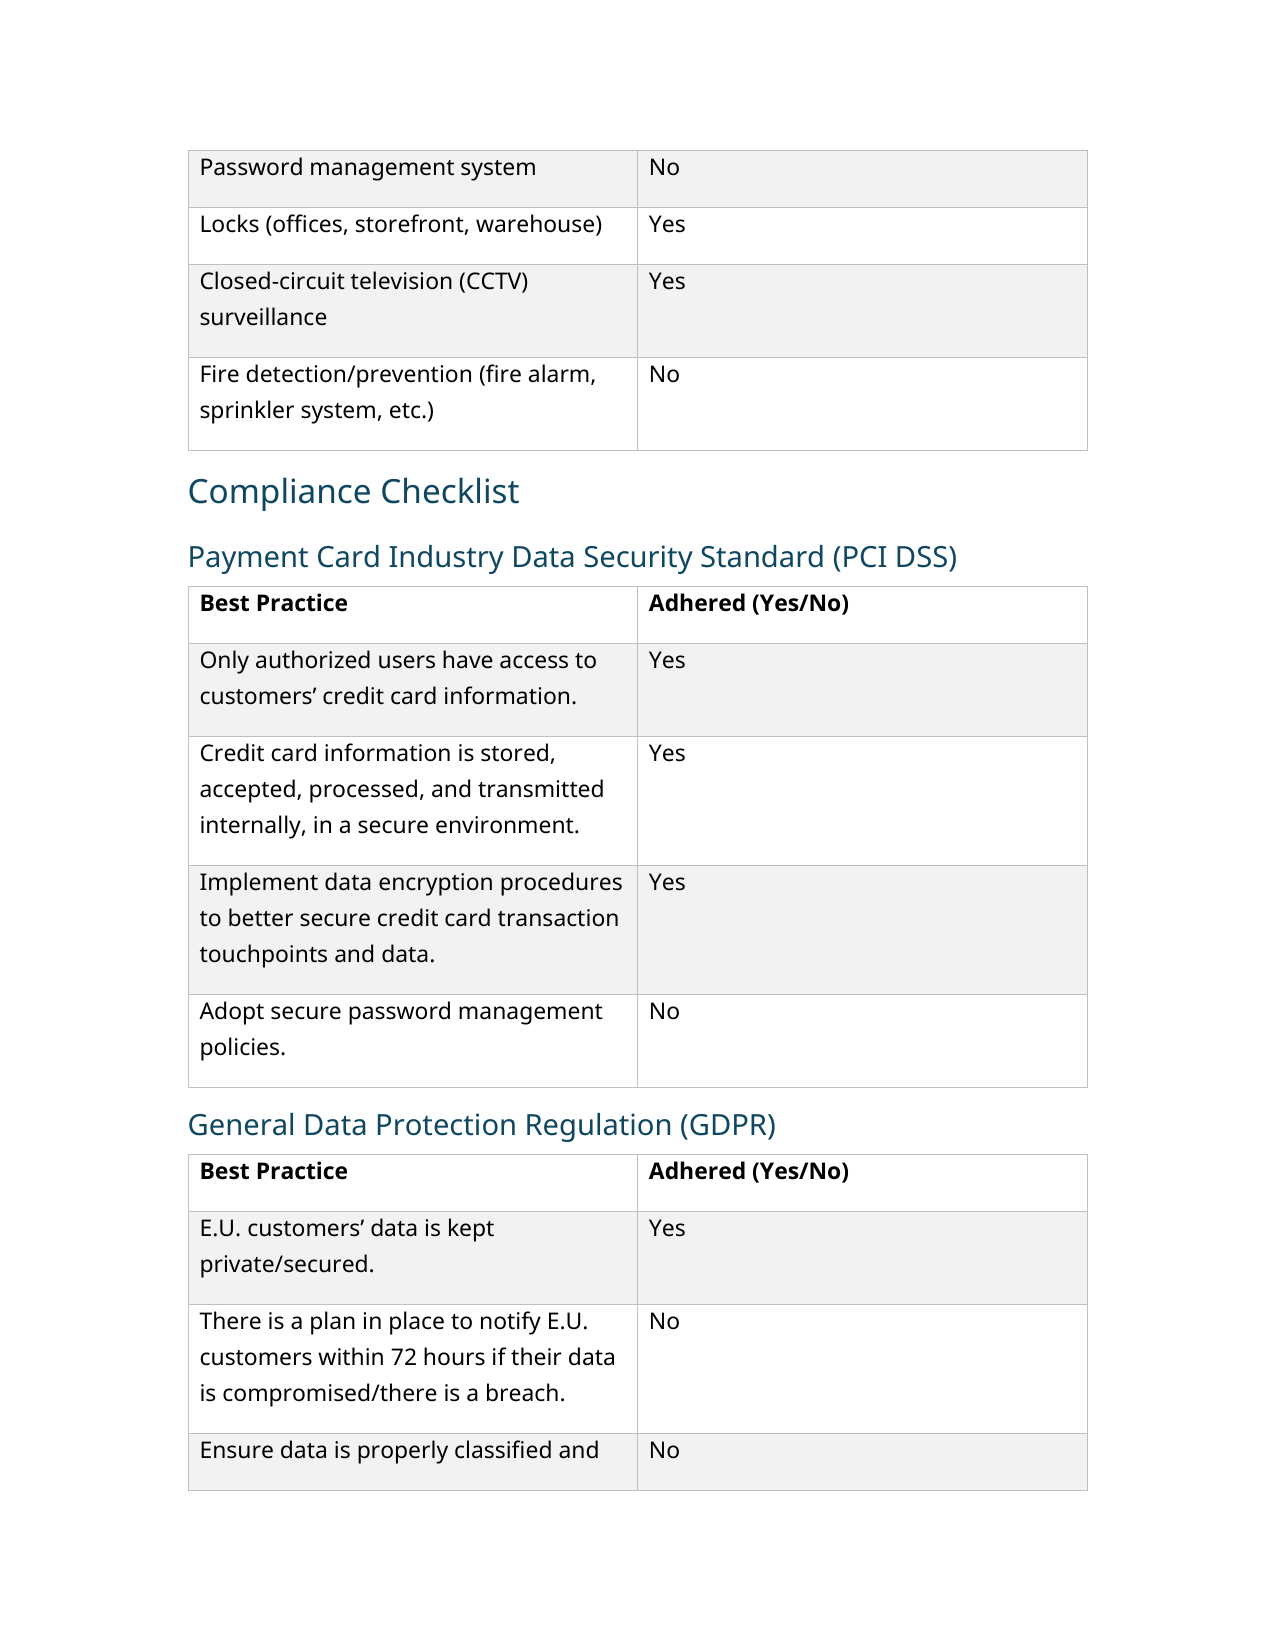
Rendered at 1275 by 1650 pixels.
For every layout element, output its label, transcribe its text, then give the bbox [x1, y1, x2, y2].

table_cell No [638, 358, 1087, 450]
table_cell Only authorized users have access to customers’ credit card information. [189, 644, 637, 736]
table_cell Yes [638, 866, 1087, 994]
table_cell No [638, 995, 1087, 1087]
table_cell Yes [638, 208, 1087, 264]
table_cell Locks (offices, storefront, warehouse) [189, 208, 637, 264]
subtitle Payment Card Industry Data Security Standard (PCI DSS) [187, 536, 1087, 576]
table_header Adhered (Yes/No) [638, 587, 1087, 643]
table_header Best Practice [189, 1155, 637, 1211]
table_cell Yes [638, 265, 1087, 357]
table_cell No [638, 1305, 1087, 1433]
table_header Best Practice [189, 587, 637, 643]
table_cell E.U. customers’ data is kept private/secured. [189, 1212, 637, 1304]
table_cell Yes [638, 644, 1087, 736]
table_cell There is a plan in place to notify E.U. customers within 72 hours if their data is compromised/there is a breach. [189, 1305, 637, 1433]
table_cell Implement data encryption procedures to better secure credit card transaction touchpoints and data. [189, 866, 637, 994]
table_cell No [638, 1434, 1087, 1490]
subtitle General Data Protection Regulation (GDPR) [187, 1104, 1087, 1144]
table_cell No [638, 151, 1087, 207]
table_cell Password management system [189, 151, 637, 207]
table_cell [189, 1434, 637, 1490]
table_cell Credit card information is stored, accepted, processed, and transmitted internally, in a secure environment. [189, 737, 637, 865]
subtitle Compliance Checklist [187, 467, 1087, 513]
table_cell Yes [638, 737, 1087, 865]
table_cell Fire detection/prevention (fire alarm, sprinkler system, etc.) [189, 358, 637, 450]
table_cell Adopt secure password management policies. [189, 995, 637, 1087]
table_cell Yes [638, 1212, 1087, 1304]
table_header Adhered (Yes/No) [638, 1155, 1087, 1211]
table_cell Closed-circuit television (CCTV) surveillance [189, 265, 637, 357]
